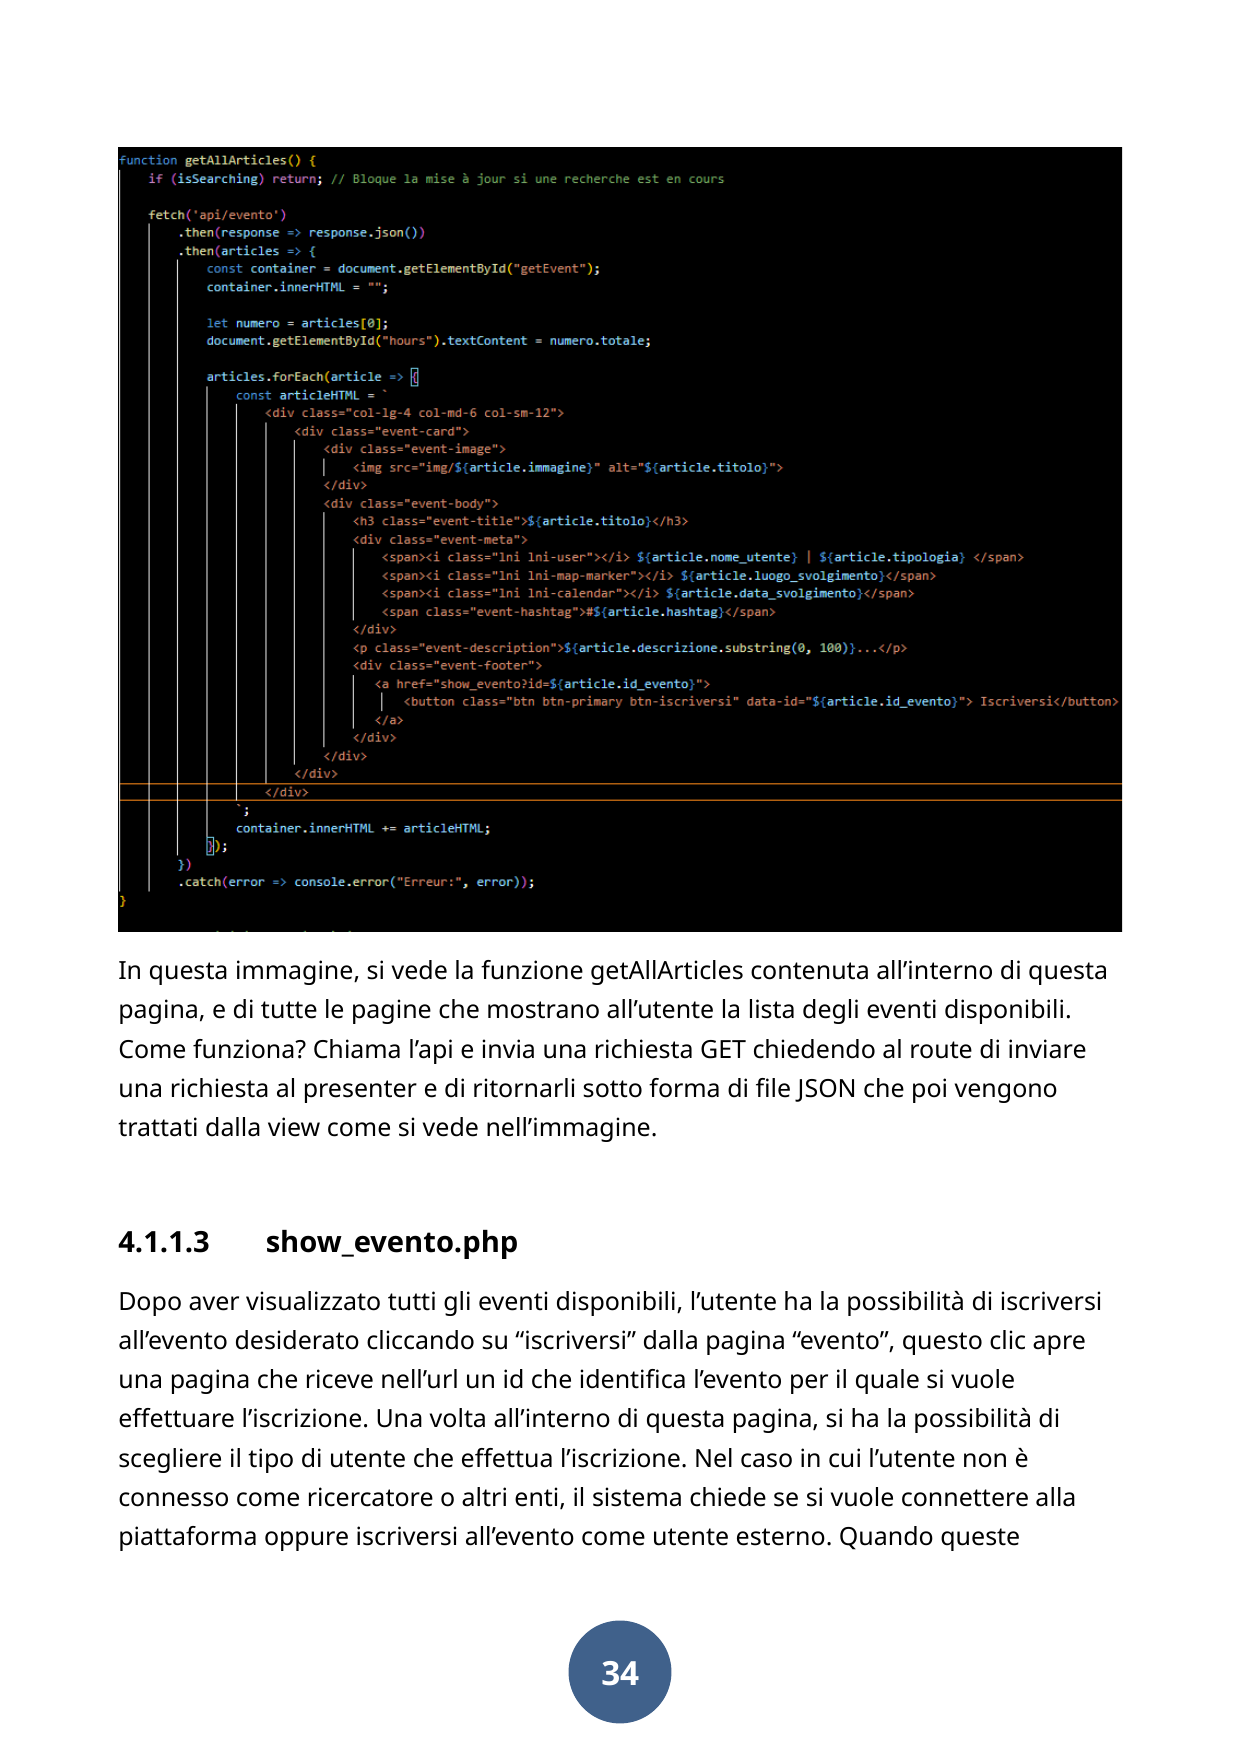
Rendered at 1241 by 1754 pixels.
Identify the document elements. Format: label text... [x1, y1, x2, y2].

text In questa immagine, si vede la funzione getAllArticles contenuta all’interno di questa pagina, e di tutte le pagine che mostrano all’utente la lista degli eventi disponibili. Come funziona? Chiama l’api e invia una richiesta GET chiedendo al route di inviare una richiesta al presenter e di ritornarli sotto forma di file JSON che poi vengono trattati dalla view come si vede nell’immagine. [118, 953, 1122, 1144]
text 4.1.1.3 show_evento.php [118, 1221, 1122, 1261]
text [118, 1283, 1122, 1553]
picture [118, 147, 1123, 932]
